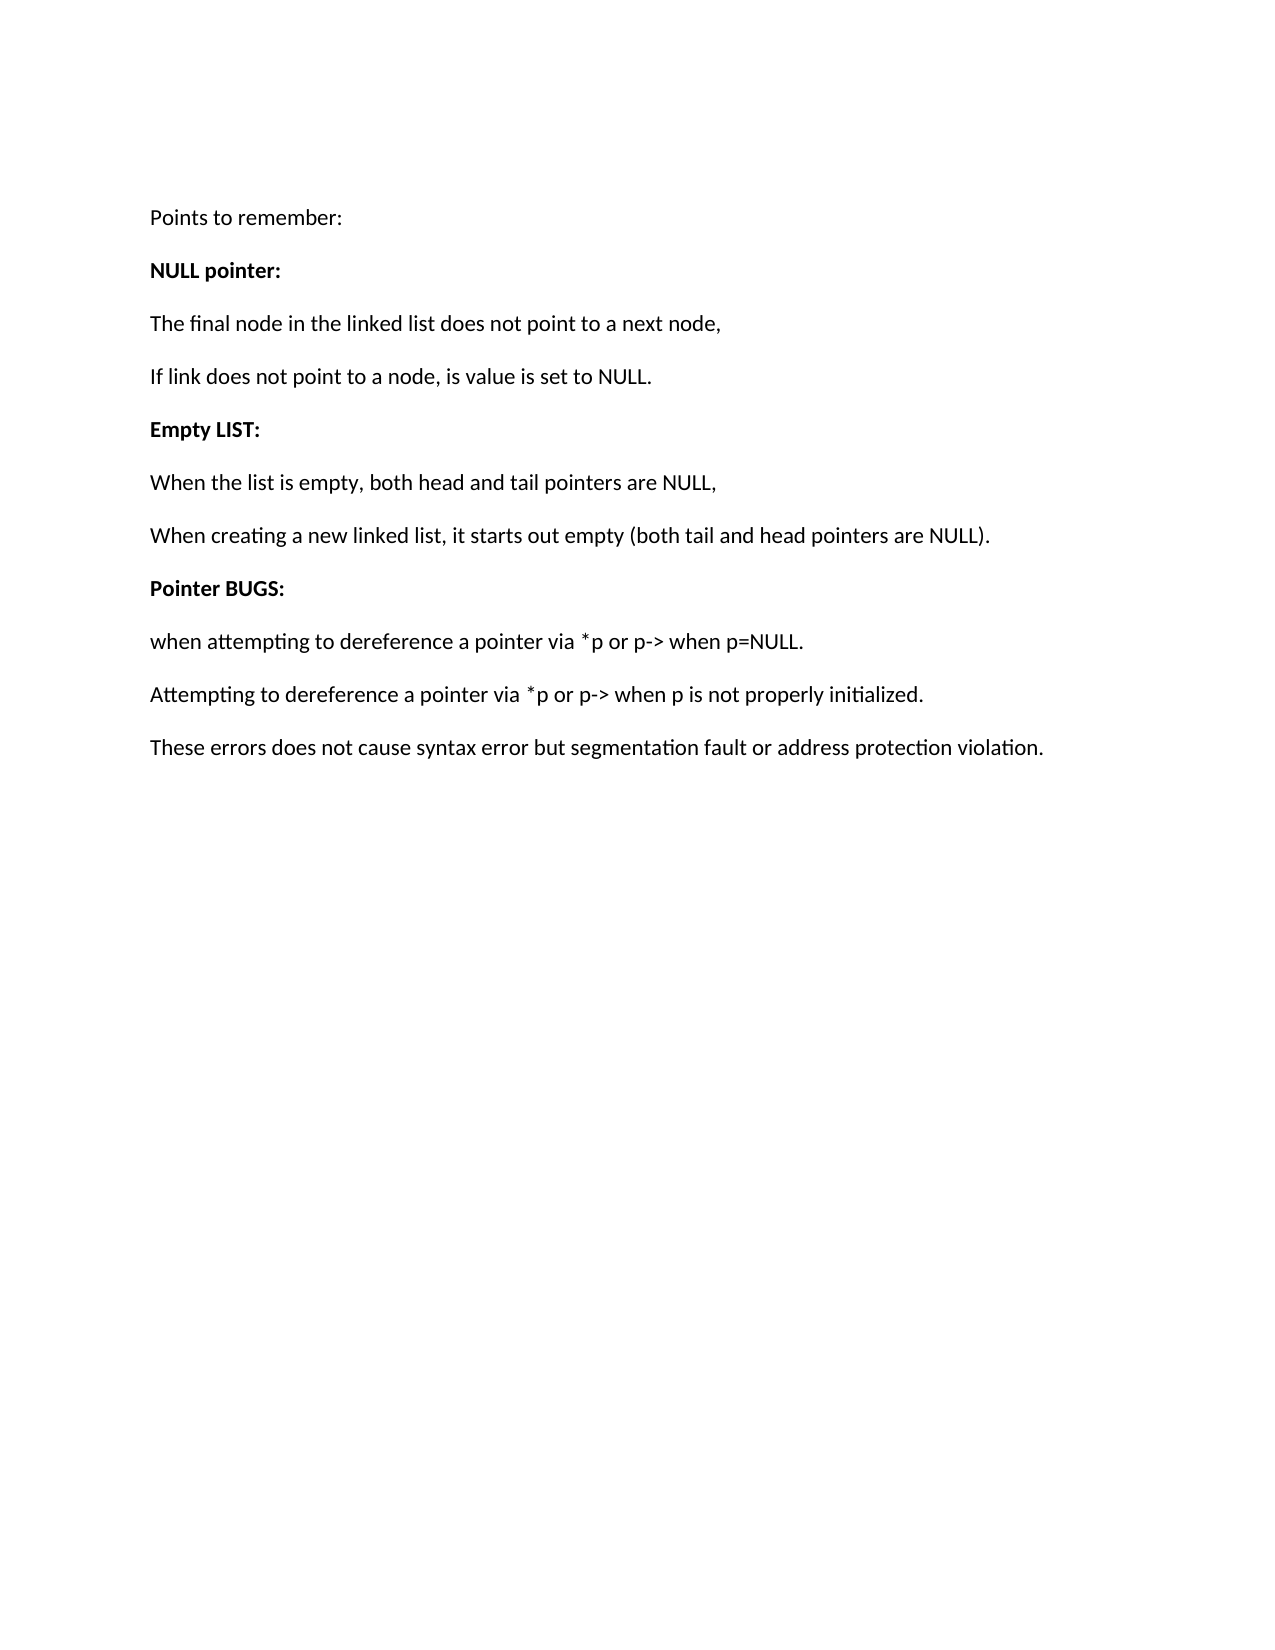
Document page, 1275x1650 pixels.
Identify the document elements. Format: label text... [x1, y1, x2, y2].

text If link does not point to a node, is value is set to NULL. [150, 362, 1125, 390]
text when attempting to dereference a pointer via *p or p-> when p=NULL. [150, 627, 1125, 655]
text Pointer BUGS: [150, 574, 1125, 602]
text The final node in the linked list does not point to a next node, [150, 309, 1125, 337]
text Attempting to dereference a pointer via *p or p-> when p is not properly initialized. [150, 680, 1125, 708]
text These errors does not cause syntax error but segmentation fault or address protection violation. [150, 733, 1125, 761]
text When the list is empty, both head and tail pointers are NULL, [150, 468, 1125, 496]
text When creating a new linked list, it starts out empty (both tail and head pointers are NULL). [150, 521, 1125, 549]
text Points to remember: [150, 203, 1125, 231]
text Empty LIST: [150, 415, 1125, 443]
text NULL pointer: [150, 256, 1125, 284]
